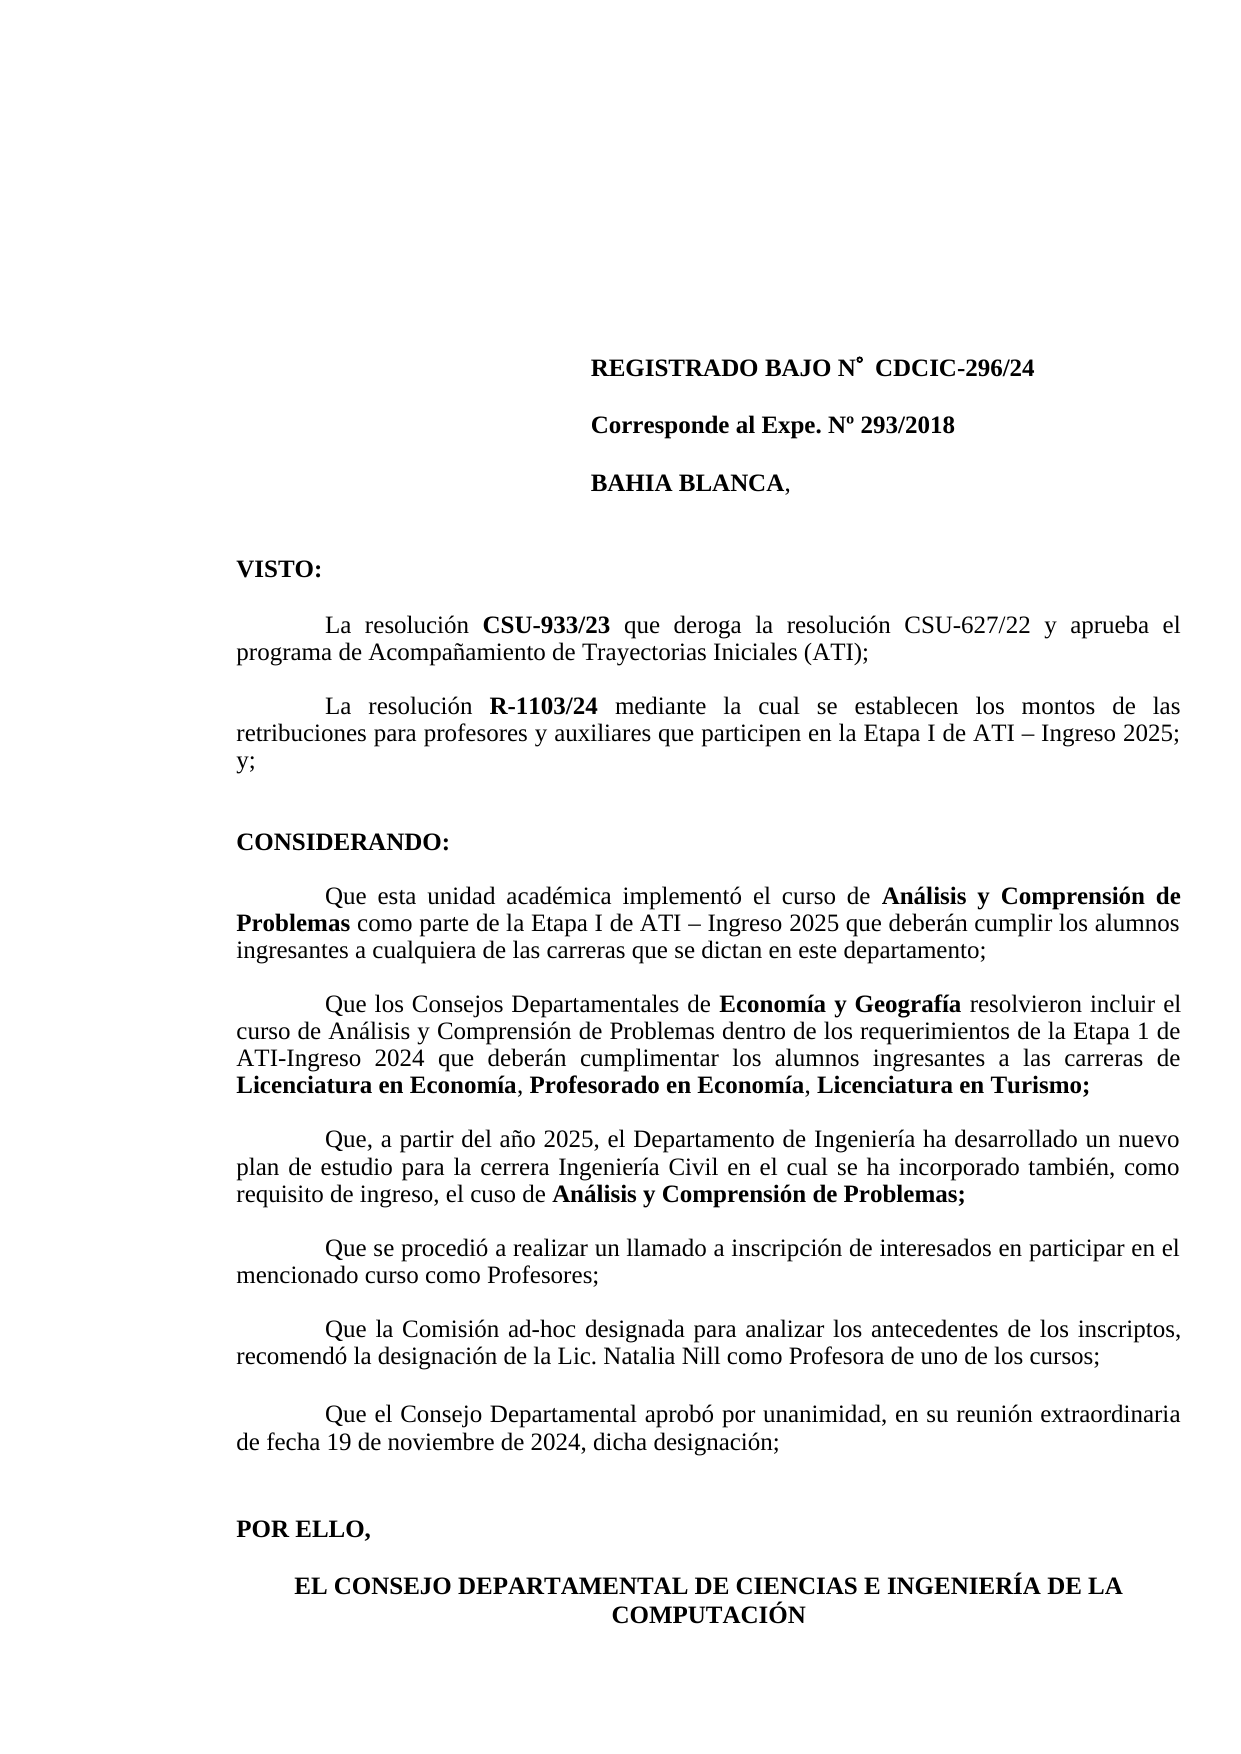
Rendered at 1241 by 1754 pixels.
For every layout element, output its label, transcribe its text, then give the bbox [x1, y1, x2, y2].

text BAHIA BLANCA, [236, 468, 1181, 497]
text La resolución R-1103/24 mediante la cual se establecen los montos de las retribuciones para profesores y auxiliares que participen en la Etapa I de ATI – Ingreso 2025; y; [236, 693, 1181, 774]
text VISTO: [236, 554, 1181, 583]
text CONSIDERANDO: [236, 828, 1181, 855]
text La resolución CSU-933/23 que deroga la resolución CSU-627/22 y aprueba el programa de Acompañamiento de Trayectorias Iniciales (ATI); [236, 612, 1181, 666]
text Que la Comisión ad-hoc designada para analizar los antecedentes de los inscriptos, recomendó la designación de la Lic. Natalia Nill como Profesora de uno de los cursos; [236, 1316, 1181, 1370]
text POR ELLO, [236, 1514, 1181, 1542]
text Que esta unidad académica implementó el curso de Análisis y Comprensión de Problemas como parte de la Etapa I de ATI – Ingreso 2025 que deberán cumplir los alumnos ingresantes a cualquiera de las carreras que se dictan en este departamento; [236, 882, 1181, 964]
text Que el Consejo Departamental aprobó por unanimidad, en su reunión extraordinaria de fecha 19 de noviembre de 2024, dicha designación; [236, 1399, 1181, 1456]
text EL CONSEJO DEPARTAMENTAL DE CIENCIAS E INGENIERÍA DE LA COMPUTACIÓN [236, 1571, 1181, 1629]
text Que, a partir del año 2025, el Departamento de Ingeniería ha desarrollado un nuevo plan de estudio para la cerrera Ingeniería Civil en el cual se ha incorporado también, como requisito de ingreso, el cuso de Análisis y Comprensión de Problemas; [236, 1126, 1181, 1207]
text Que los Consejos Departamentales de Economía y Geografía resolvieron incluir el curso de Análisis y Comprensión de Problemas dentro de los requerimientos de la Etapa 1 de ATI-Ingreso 2024 que deberán cumplimentar los alumnos ingresantes a las carreras de Licenciatura en Economía, Profesorado en Economía, Licenciatura en Turismo; [236, 991, 1181, 1099]
text Corresponde al Expe. Nº 293/2018 [236, 410, 1181, 439]
subtitle REGISTRADO BAJO N CDCIC-296/24 [236, 353, 1181, 382]
text Que se procedió a realizar un llamado a inscripción de interesados en participar en el mencionado curso como Profesores; [236, 1234, 1181, 1289]
